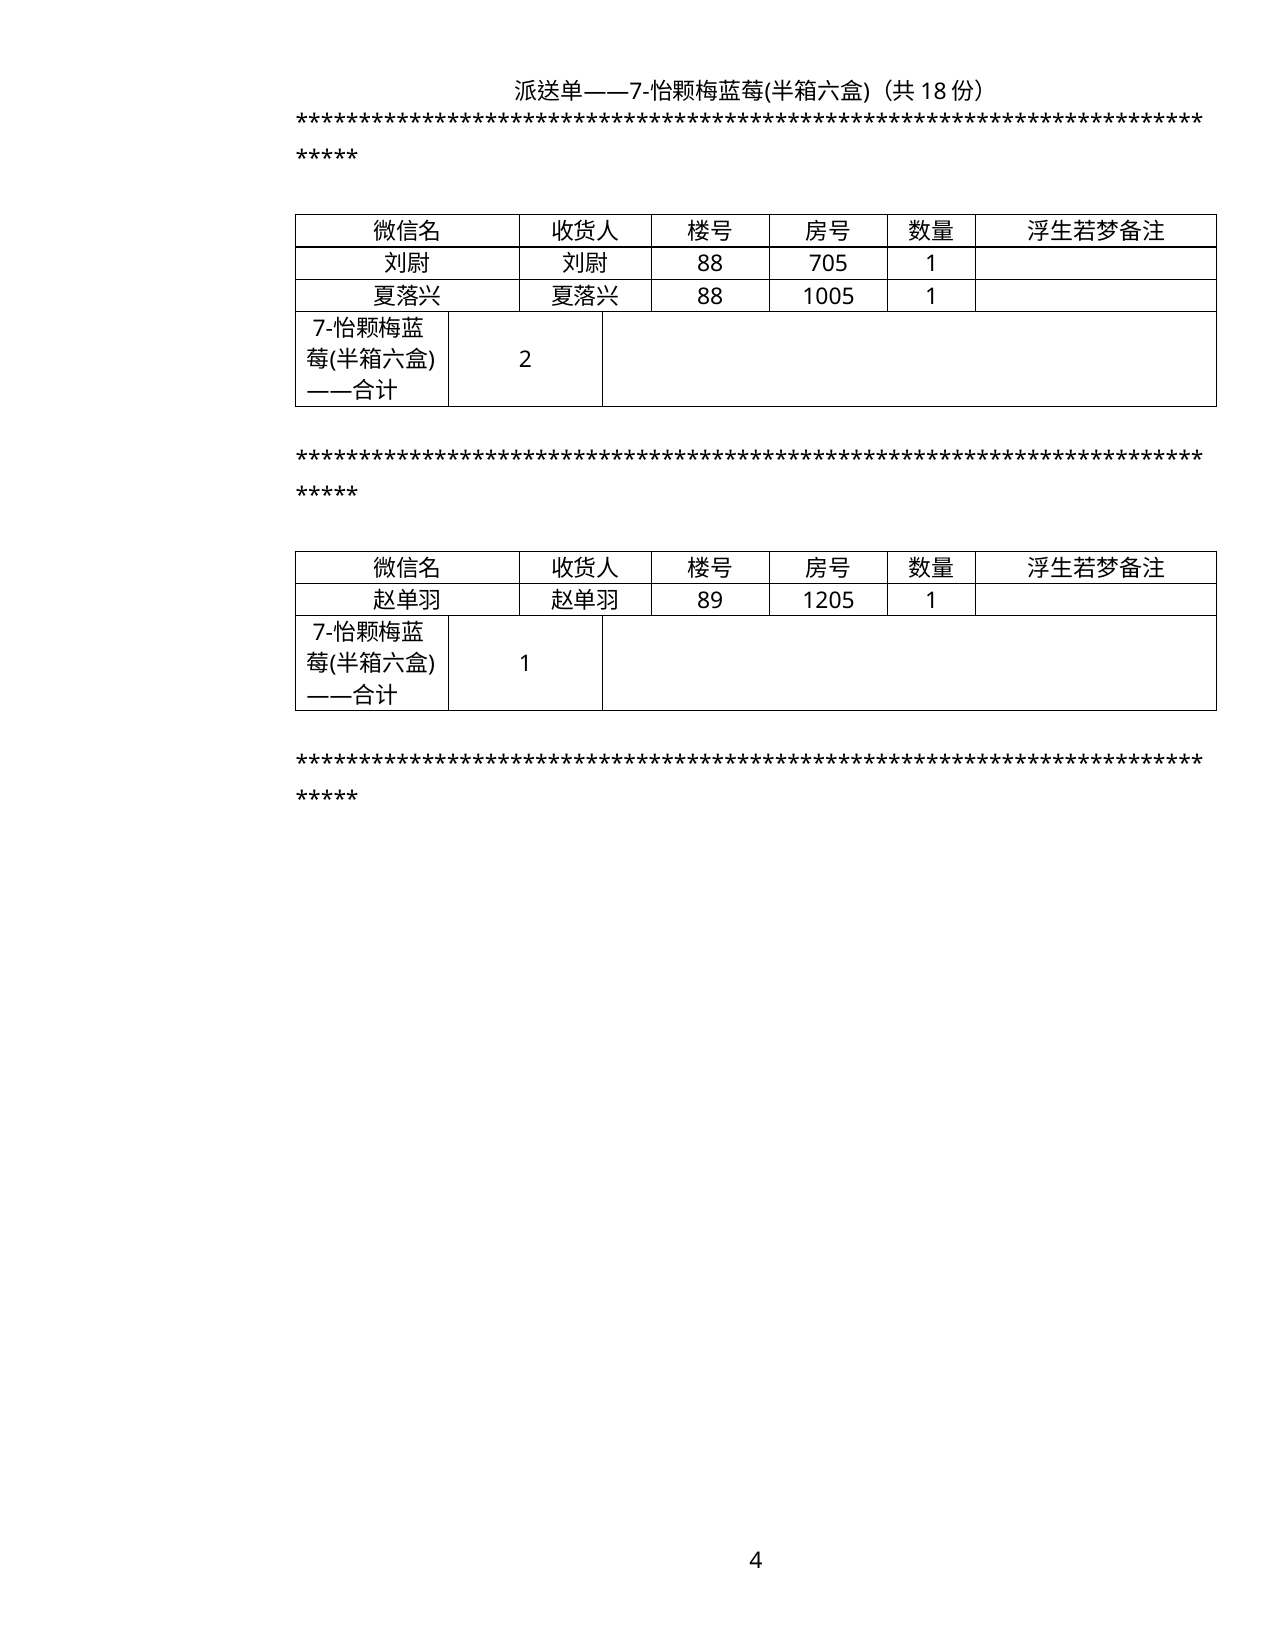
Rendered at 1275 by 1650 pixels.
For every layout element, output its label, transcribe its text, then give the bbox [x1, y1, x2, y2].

table_cell 7-怡颗梅蓝莓(半箱六盒)——合计 [296, 616, 448, 710]
table_cell 1 [449, 616, 602, 710]
table_cell [976, 248, 1216, 279]
table_cell 1205 [770, 584, 887, 615]
table_header 收货人 [520, 552, 651, 583]
table_header 收货人 [520, 215, 651, 246]
table_cell [603, 616, 1216, 710]
table_cell [603, 312, 1216, 406]
table_header 房号 [770, 552, 887, 583]
table_cell 705 [770, 248, 887, 279]
table_cell 1 [888, 584, 975, 615]
table_cell 刘尉 [296, 248, 519, 279]
table_header 数量 [888, 552, 975, 583]
table_cell 赵单羽 [520, 584, 651, 615]
table_cell 夏落兴 [296, 280, 519, 311]
table_cell 89 [652, 584, 769, 615]
table_cell 88 [652, 280, 769, 311]
text ***************************************************************************** [295, 747, 1216, 814]
table_cell 88 [652, 248, 769, 279]
table_cell 赵单羽 [296, 584, 519, 615]
table_header 微信名 [296, 215, 519, 246]
table_cell [976, 280, 1216, 311]
table_header 微信名 [296, 552, 519, 583]
table_cell 7-怡颗梅蓝莓(半箱六盒)——合计 [296, 312, 448, 406]
table_cell 1 [888, 280, 975, 311]
table_header 数量 [888, 215, 975, 246]
table_cell 2 [449, 312, 602, 406]
table_header 楼号 [652, 552, 769, 583]
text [295, 106, 1216, 173]
table_header 浮生若梦备注 [976, 215, 1216, 246]
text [295, 443, 1216, 510]
table_header 房号 [770, 215, 887, 246]
table_cell 夏落兴 [520, 280, 651, 311]
table_cell [976, 584, 1216, 615]
table_header 浮生若梦备注 [976, 552, 1216, 583]
table_cell 刘尉 [520, 248, 651, 279]
table_header 楼号 [652, 215, 769, 246]
table_cell 1 [888, 248, 975, 279]
table_cell 1005 [770, 280, 887, 311]
